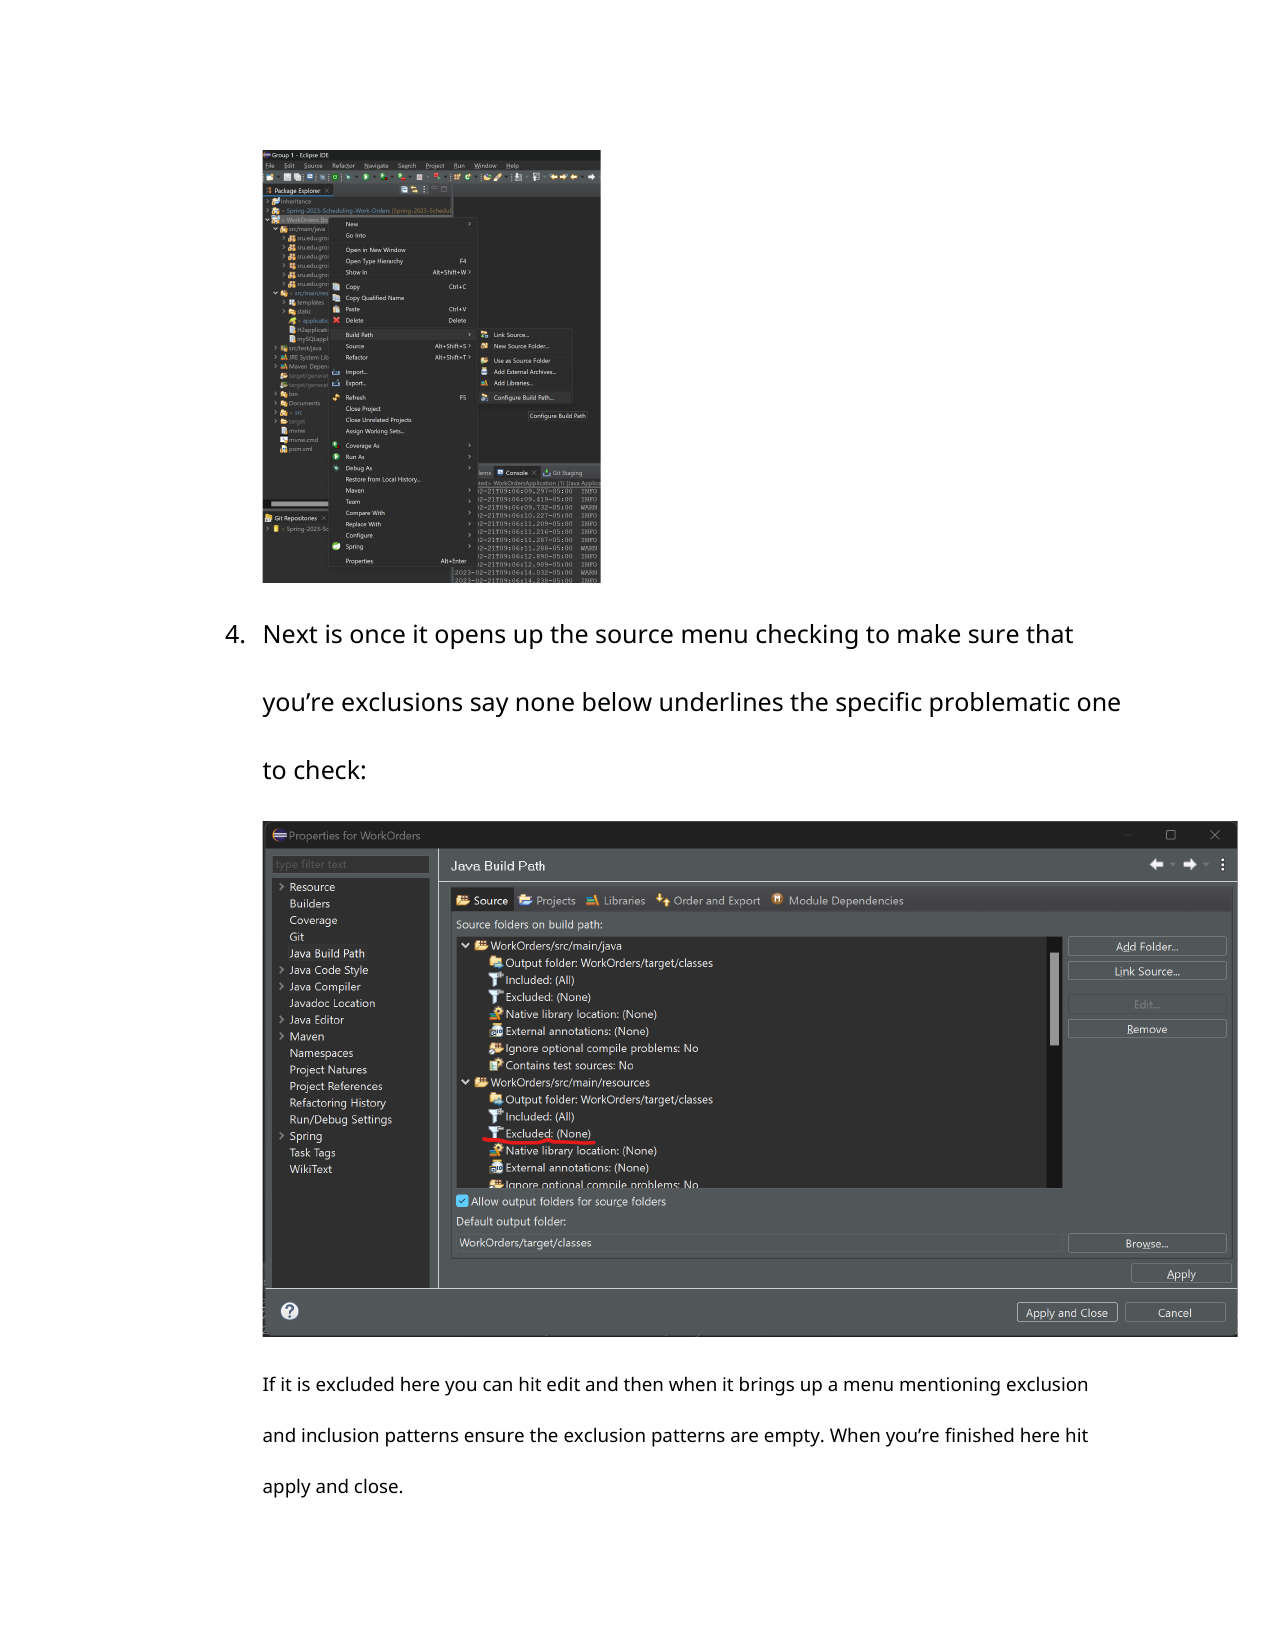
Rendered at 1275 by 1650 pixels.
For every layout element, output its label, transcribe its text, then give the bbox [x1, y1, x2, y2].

picture [262, 821, 1238, 1337]
list If it is excluded here you can hit edit and then when it brings up a menu mentioning exclusion and inclusion patterns ensure the exclusion patterns are empty. When you’re finished here hit apply and close. [262, 1371, 1125, 1498]
picture [262, 150, 601, 583]
list Next is once it opens up the source menu checking to make sure that you’re exclusions say none below underlines the specific problematic one to check: [225, 617, 1125, 787]
